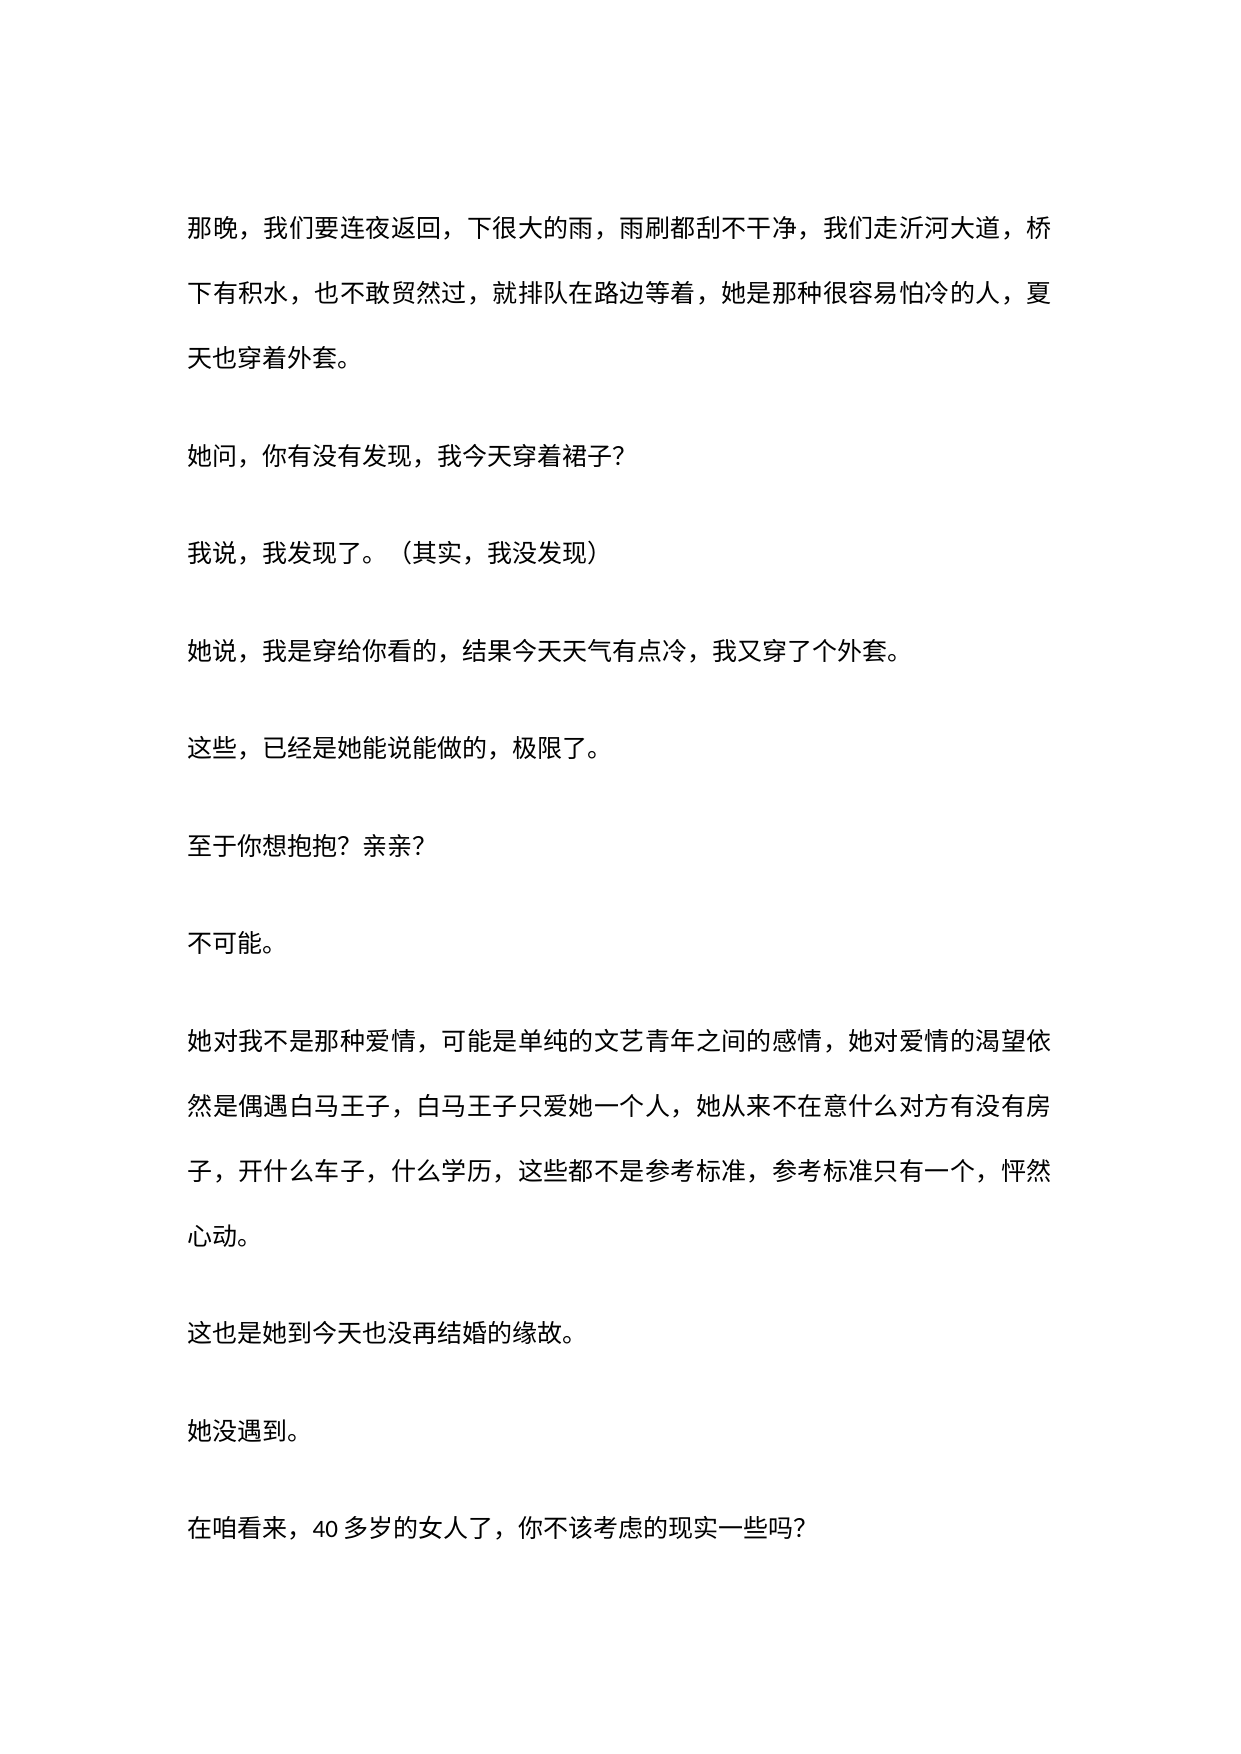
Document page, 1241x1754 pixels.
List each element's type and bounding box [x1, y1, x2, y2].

text [187, 162, 1053, 1559]
